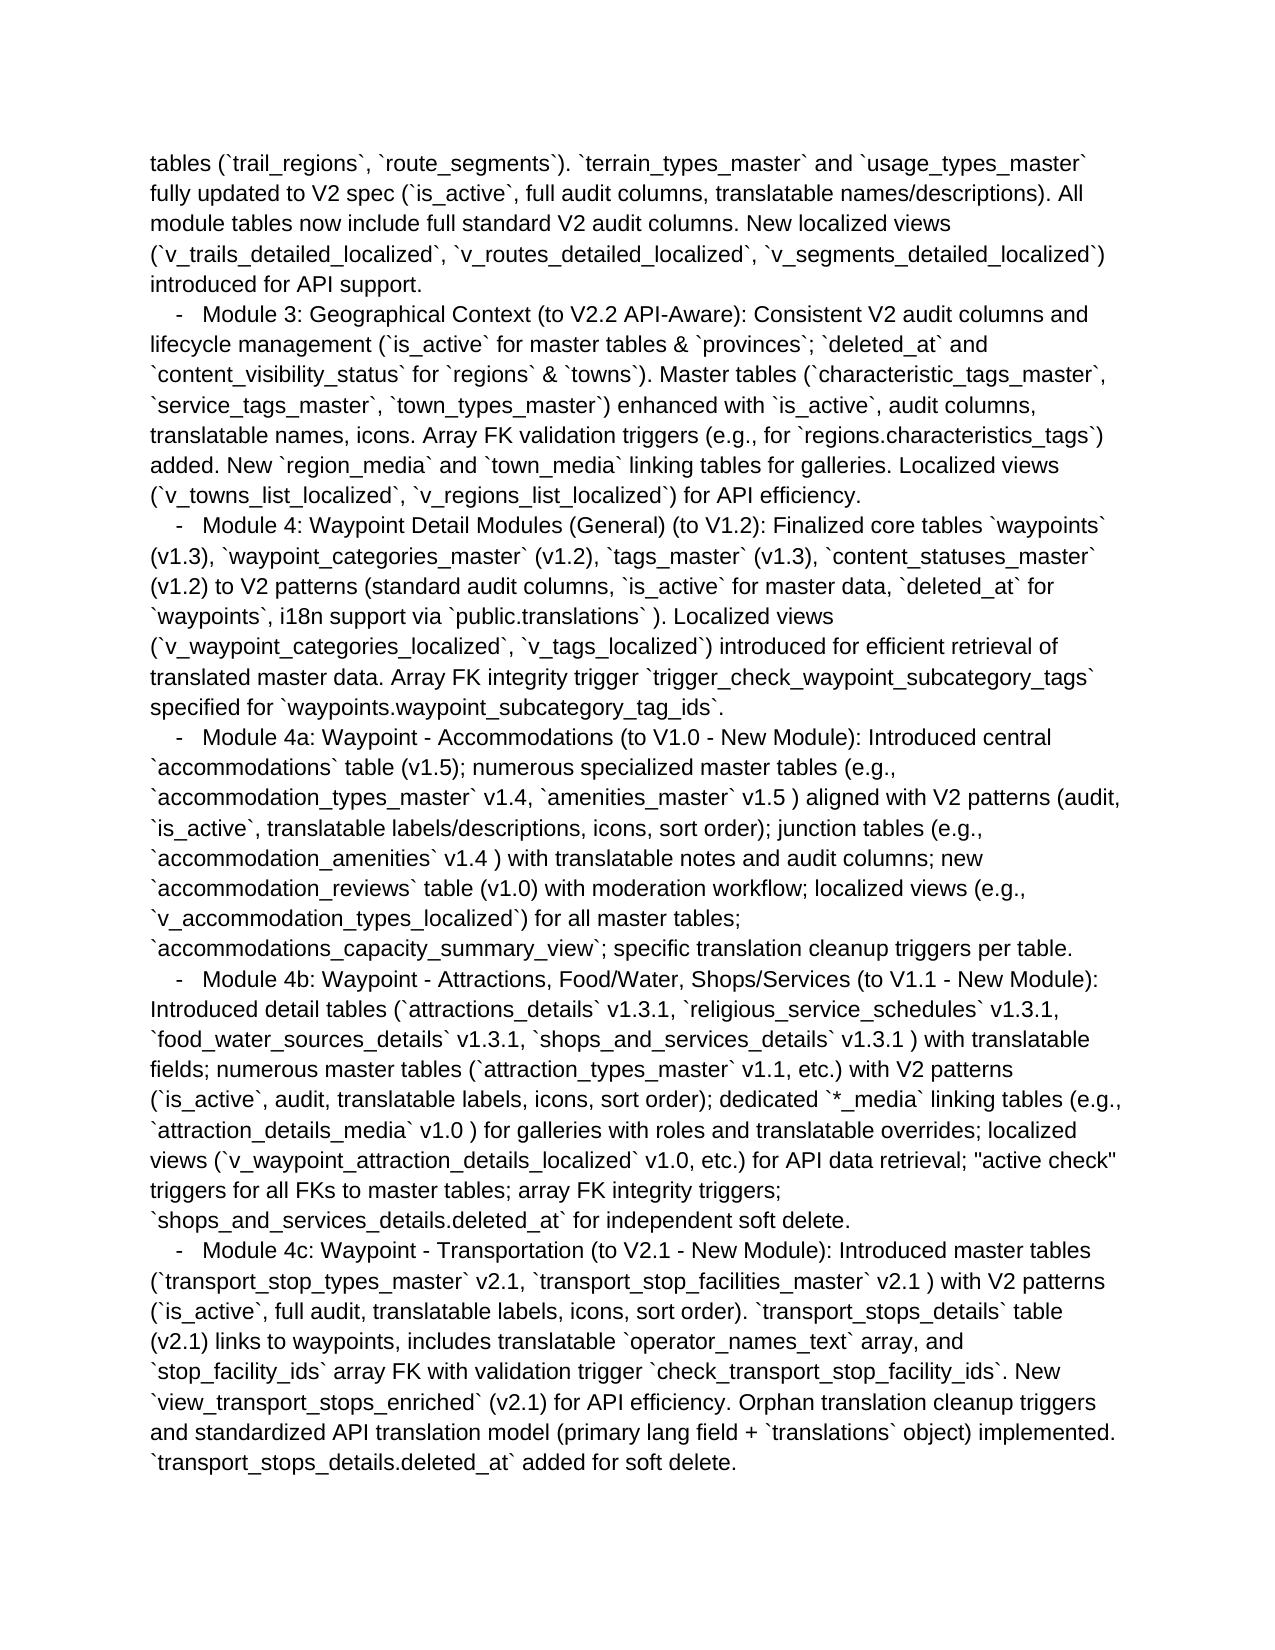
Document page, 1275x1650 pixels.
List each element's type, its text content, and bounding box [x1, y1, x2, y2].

text - Module 4: Waypoint Detail Modules (General) (to V1.2): Finalized core tables `waypoints` (v1.3), `waypoint_categories_master` (v1.2), `tags_master` (v1.3), `content_statuses_master` (v1.2) to V2 patterns (standard audit columns, `is_active` for master data, `deleted_at` for `waypoints`, i18n support via `public.translations` ). Localized views (`v_waypoint_categories_localized`, `v_tags_localized`) introduced for efficient retrieval of translated master data. Array FK integrity trigger `trigger_check_waypoint_subcategory_tags` specified for `waypoints.waypoint_subcategory_tag_ids`. [150, 512, 1125, 720]
text - Module 4a: Waypoint - Accommodations (to V1.0 - New Module): Introduced central `accommodations` table (v1.5); numerous specialized master tables (e.g., `accommodation_types_master` v1.4, `amenities_master` v1.5 ) aligned with V2 patterns (audit, `is_active`, translatable labels/descriptions, icons, sort order); junction tables (e.g., `accommodation_amenities` v1.4 ) with translatable notes and audit columns; new `accommodation_reviews` table (v1.0) with moderation workflow; localized views (e.g., `v_accommodation_types_localized`) for all master tables; `accommodations_capacity_summary_view`; specific translation cleanup triggers per table. [150, 724, 1125, 962]
text - Module 4b: Waypoint - Attractions, Food/Water, Shops/Services (to V1.1 - New Module): Introduced detail tables (`attractions_details` v1.3.1, `religious_service_schedules` v1.3.1, `food_water_sources_details` v1.3.1, `shops_and_services_details` v1.3.1 ) with translatable fields; numerous master tables (`attraction_types_master` v1.1, etc.) with V2 patterns (`is_active`, audit, translatable labels, icons, sort order); dedicated `*_media` linking tables (e.g., `attraction_details_media` v1.0 ) for galleries with roles and translatable overrides; localized views (`v_waypoint_attraction_details_localized` v1.0, etc.) for API data retrieval; "active check" triggers for all FKs to master tables; array FK integrity triggers; `shops_and_services_details.deleted_at` for independent soft delete. [150, 966, 1125, 1234]
text - Module 4c: Waypoint - Transportation (to V2.1 - New Module): Introduced master tables (`transport_stop_types_master` v2.1, `transport_stop_facilities_master` v2.1 ) with V2 patterns (`is_active`, full audit, translatable labels, icons, sort order). `transport_stops_details` table (v2.1) links to waypoints, includes translatable `operator_names_text` array, and `stop_facility_ids` array FK with validation trigger `check_transport_stop_facility_ids`. New `view_transport_stops_enriched` (v2.1) for API efficiency. Orphan translation cleanup triggers and standardized API translation model (primary lang field + `translations` object) implemented. `transport_stops_details.deleted_at` added for soft delete. [150, 1237, 1125, 1475]
text - Module 3: Geographical Context (to V2.2 API-Aware): Consistent V2 audit columns and lifecycle management (`is_active` for master tables & `provinces`; `deleted_at` and `content_visibility_status` for `regions` & `towns`). Master tables (`characteristic_tags_master`, `service_tags_master`, `town_types_master`) enhanced with `is_active`, audit columns, translatable names, icons. Array FK validation triggers (e.g., for `regions.characteristics_tags`) added. New `region_media` and `town_media` linking tables for galleries. Localized views (`v_towns_list_localized`, `v_regions_list_localized`) for API efficiency. [150, 301, 1125, 509]
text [150, 150, 1125, 297]
